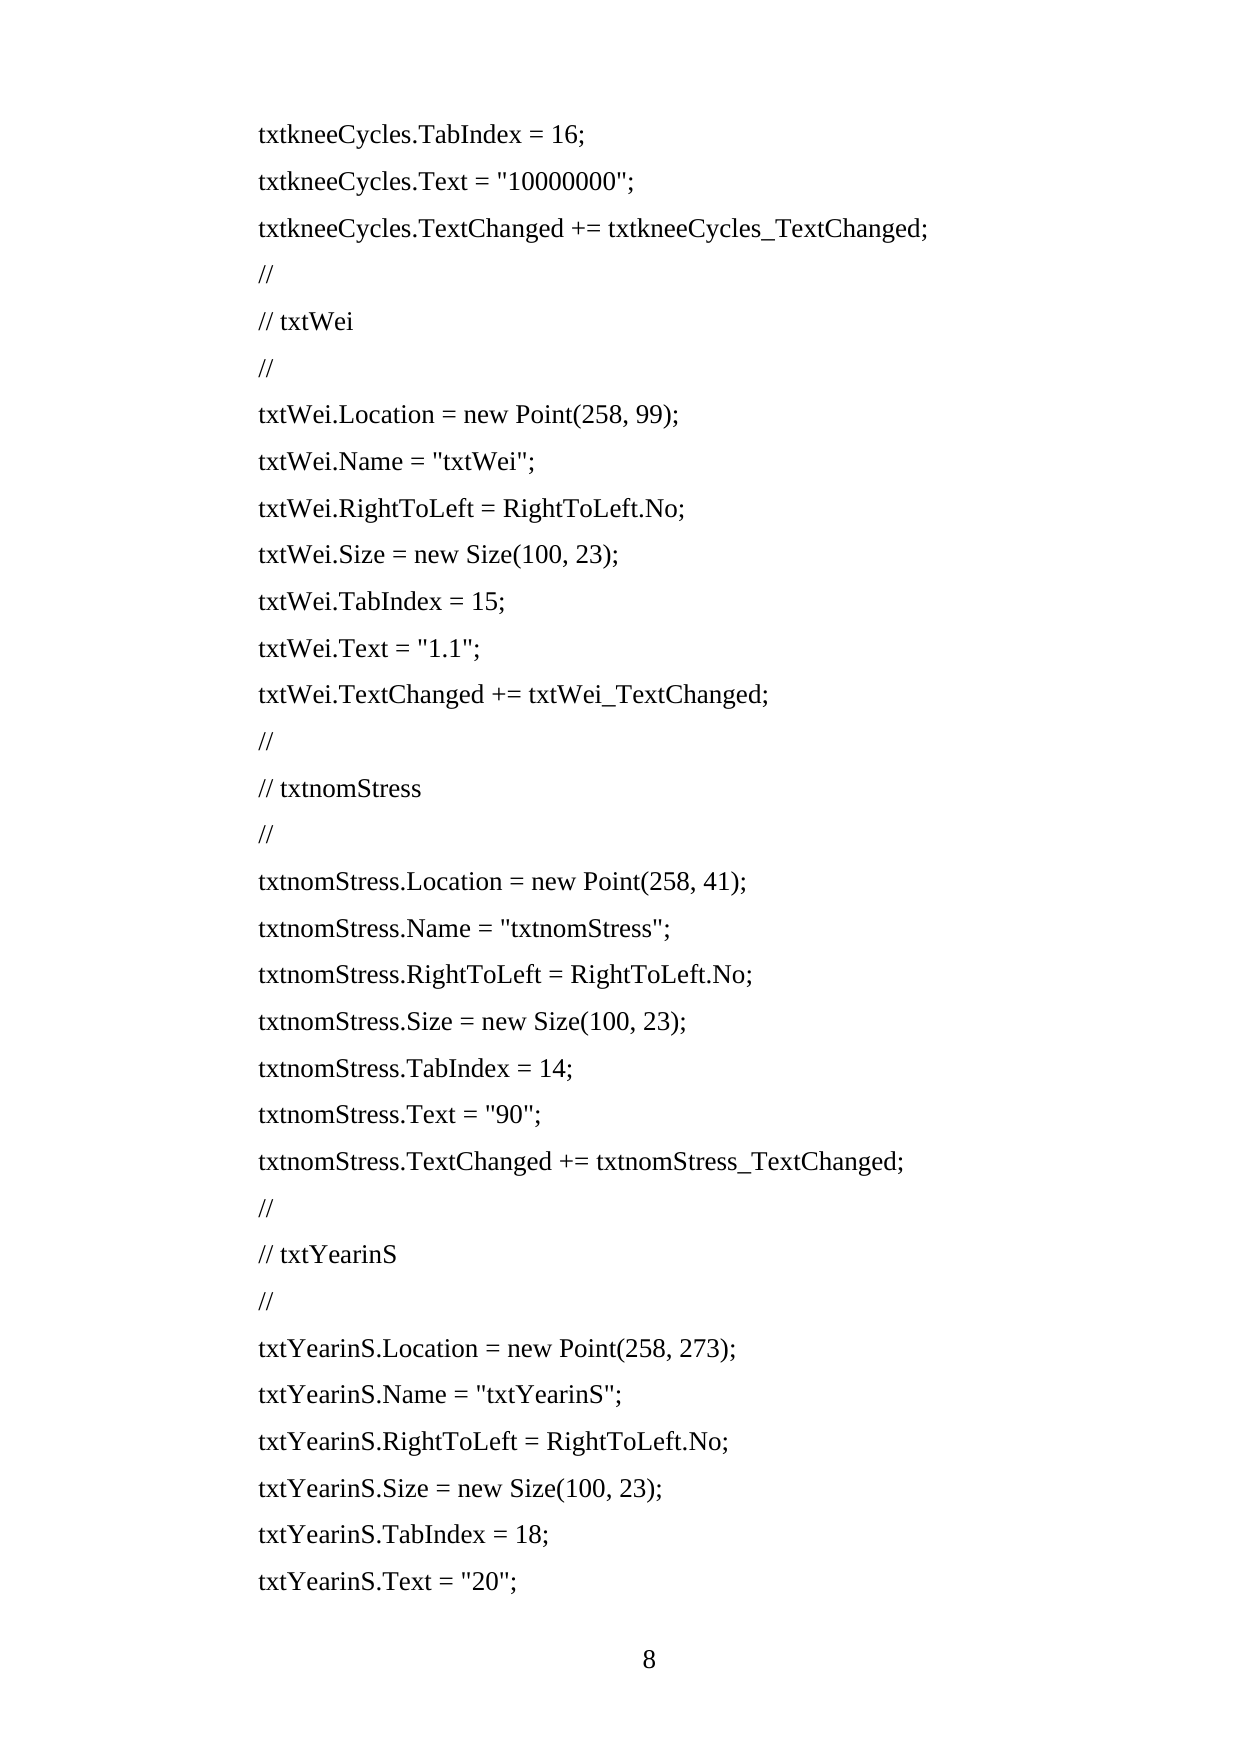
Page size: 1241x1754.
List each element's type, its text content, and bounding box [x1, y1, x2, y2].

text // txtYearinS [177, 1238, 1122, 1270]
text txtYearinS.Location = new Point(258, 273); [177, 1332, 1122, 1363]
text // [177, 725, 1122, 756]
text txtWei.Size = new Size(100, 23); [177, 538, 1122, 570]
text txtnomStress.RightToLeft = RightToLeft.No; [177, 958, 1122, 990]
text txtWei.Location = new Point(258, 99); [177, 398, 1122, 430]
text txtnomStress.Size = new Size(100, 23); [177, 1005, 1122, 1036]
text // [177, 1285, 1122, 1316]
text txtnomStress.Location = new Point(258, 41); [177, 865, 1122, 896]
text txtWei.Name = "txtWei"; [177, 445, 1122, 476]
text // [177, 818, 1122, 850]
text txtWei.TabIndex = 15; [177, 585, 1122, 616]
text txtWei.RightToLeft = RightToLeft.No; [177, 492, 1122, 523]
text txtkneeCycles.TextChanged += txtkneeCycles_TextChanged; [177, 212, 1122, 243]
text txtYearinS.Text = "20"; [177, 1565, 1122, 1596]
text txtnomStress.TabIndex = 14; [177, 1052, 1122, 1083]
text txtkneeCycles.Text = "10000000"; [177, 165, 1122, 196]
text // [177, 1192, 1122, 1223]
text txtWei.Text = "1.1"; [177, 632, 1122, 663]
text txtYearinS.Name = "txtYearinS"; [177, 1378, 1122, 1410]
text txtYearinS.TabIndex = 18; [177, 1518, 1122, 1550]
text // txtnomStress [177, 772, 1122, 803]
text // [177, 352, 1122, 383]
text txtWei.TextChanged += txtWei_TextChanged; [177, 678, 1122, 710]
text txtkneeCycles.TabIndex = 16; [177, 118, 1122, 150]
text txtnomStress.Text = "90"; [177, 1098, 1122, 1130]
text txtnomStress.TextChanged += txtnomStress_TextChanged; [177, 1145, 1122, 1176]
text txtYearinS.Size = new Size(100, 23); [177, 1472, 1122, 1503]
text // [177, 258, 1122, 290]
text // txtWei [177, 305, 1122, 336]
text txtnomStress.Name = "txtnomStress"; [177, 912, 1122, 943]
text txtYearinS.RightToLeft = RightToLeft.No; [177, 1425, 1122, 1456]
